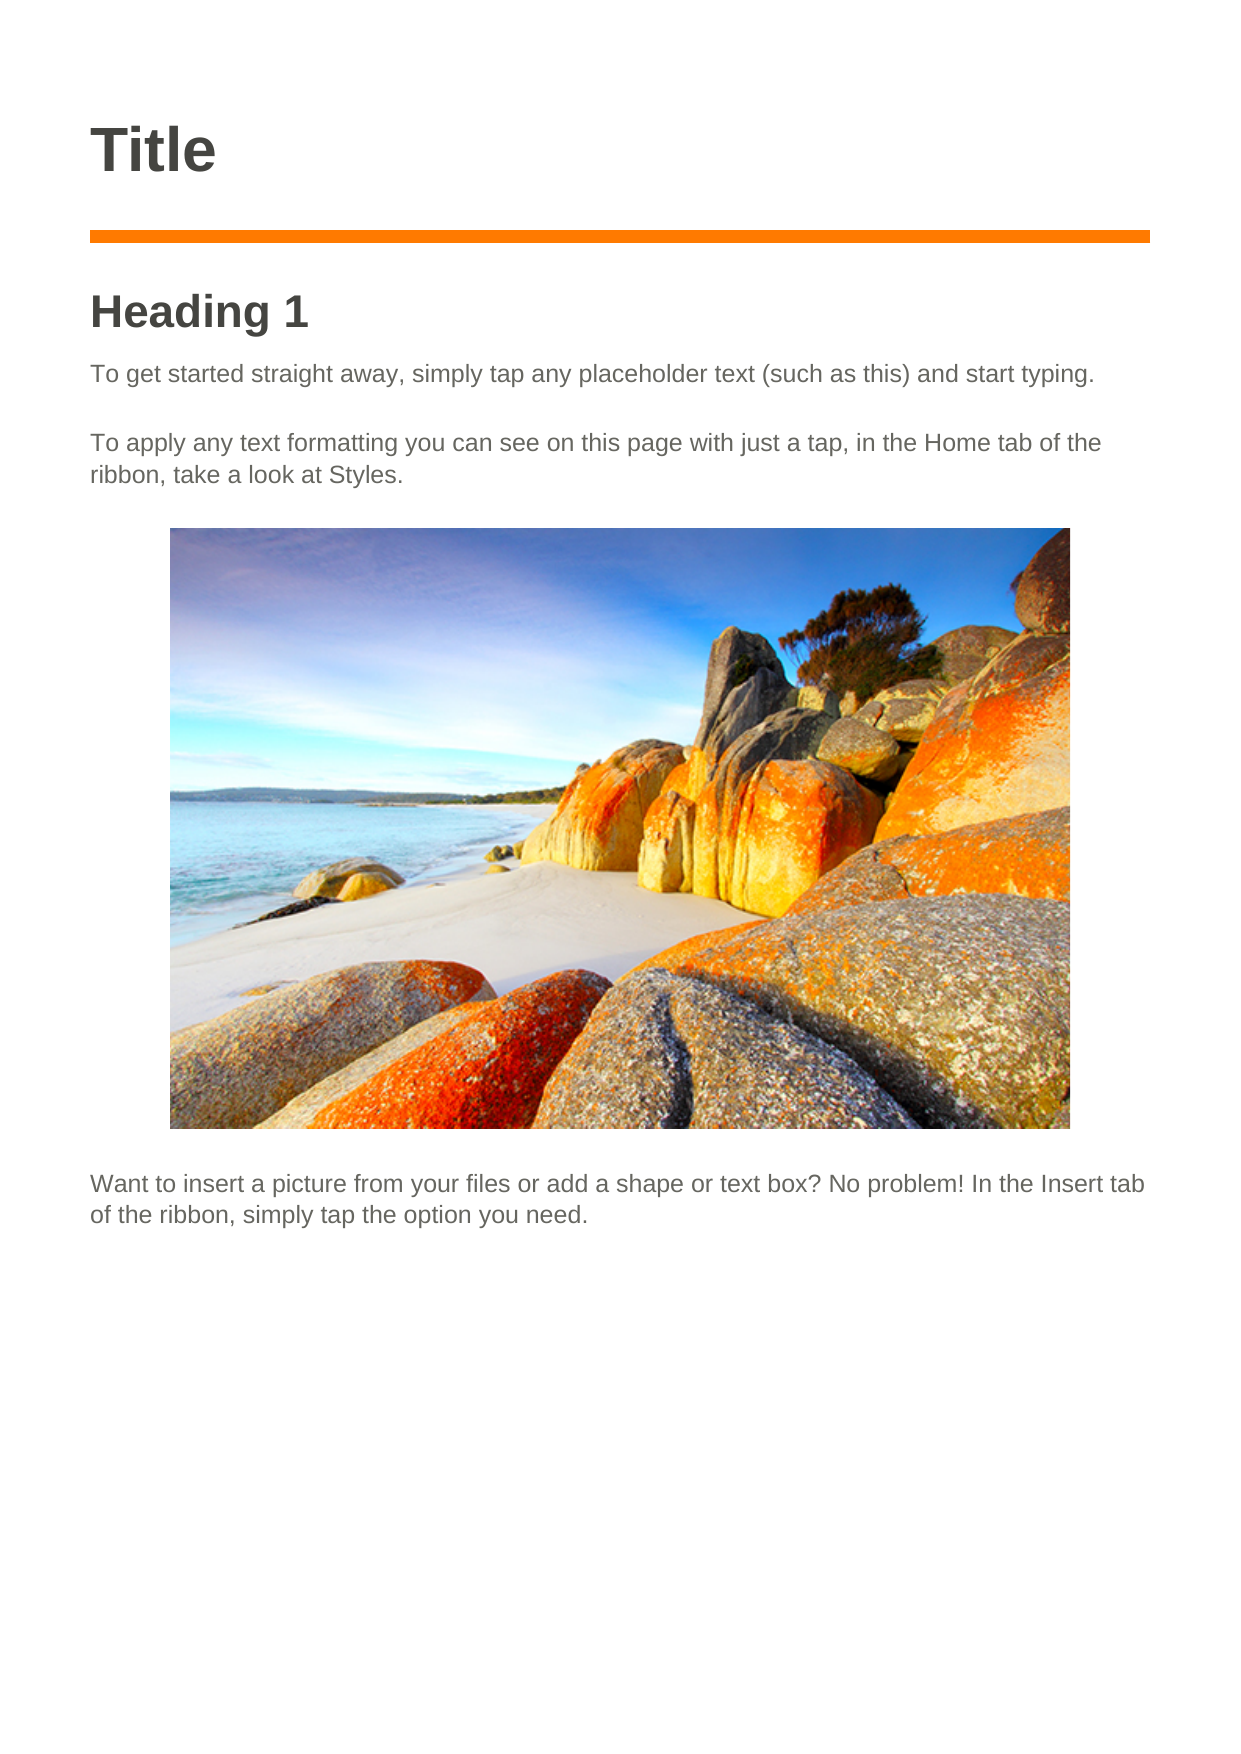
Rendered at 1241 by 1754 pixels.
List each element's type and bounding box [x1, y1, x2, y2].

picture [170, 528, 1071, 1129]
